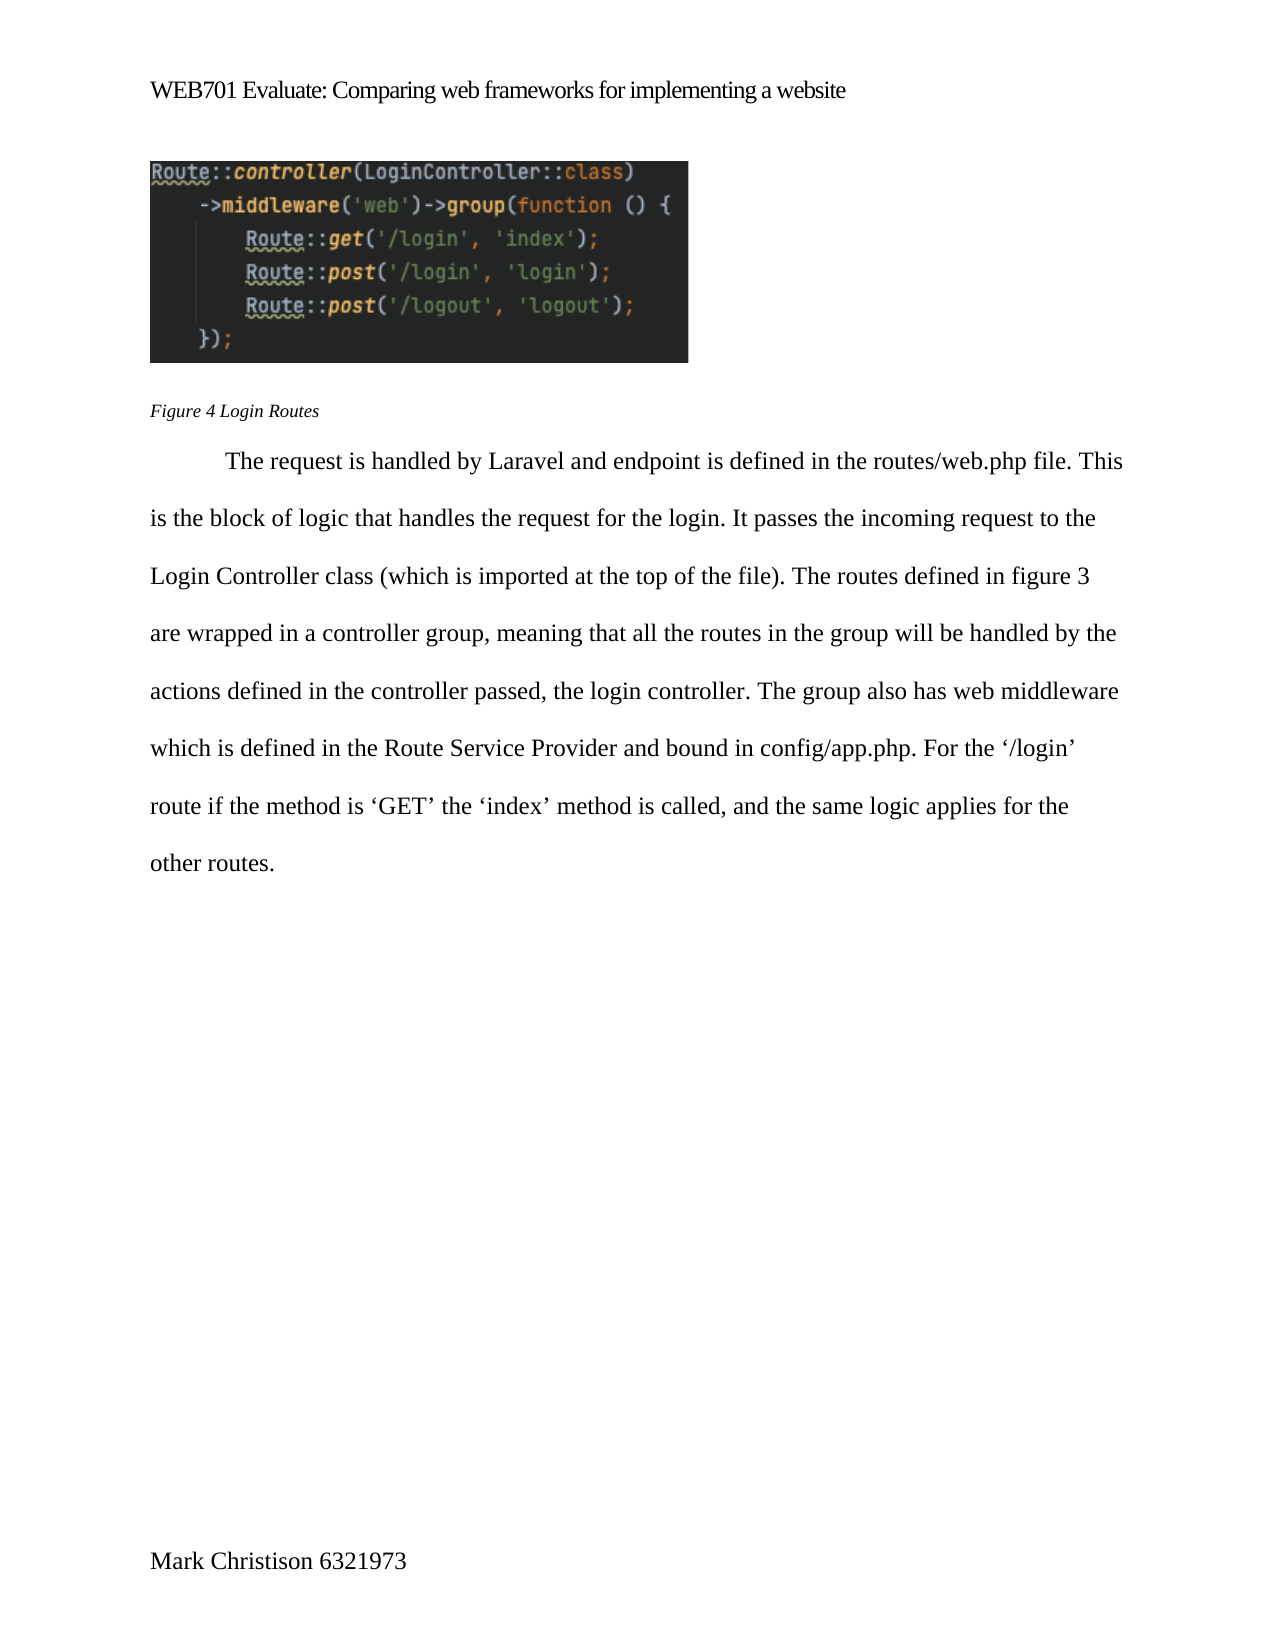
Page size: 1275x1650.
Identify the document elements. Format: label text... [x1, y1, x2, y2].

text The request is handled by Laravel and endpoint is defined in the routes/web.php file. This is the block of logic that handles the request for the login. It passes the incoming request to the Login Controller class (which is imported at the top of the file). The routes defined in figure 3 are wrapped in a controller group, meaning that all the routes in the group will be handled by the actions defined in the controller passed, the login controller. The group also has web middleware which is defined in the Route Service Provider and bound in config/app.php. For the ‘/login’ route if the method is ‘GET’ the ‘index’ method is called, and the same logic applies for the other routes. [150, 446, 1125, 877]
picture [150, 161, 689, 363]
text Figure 4 Login Routes [150, 399, 1125, 421]
